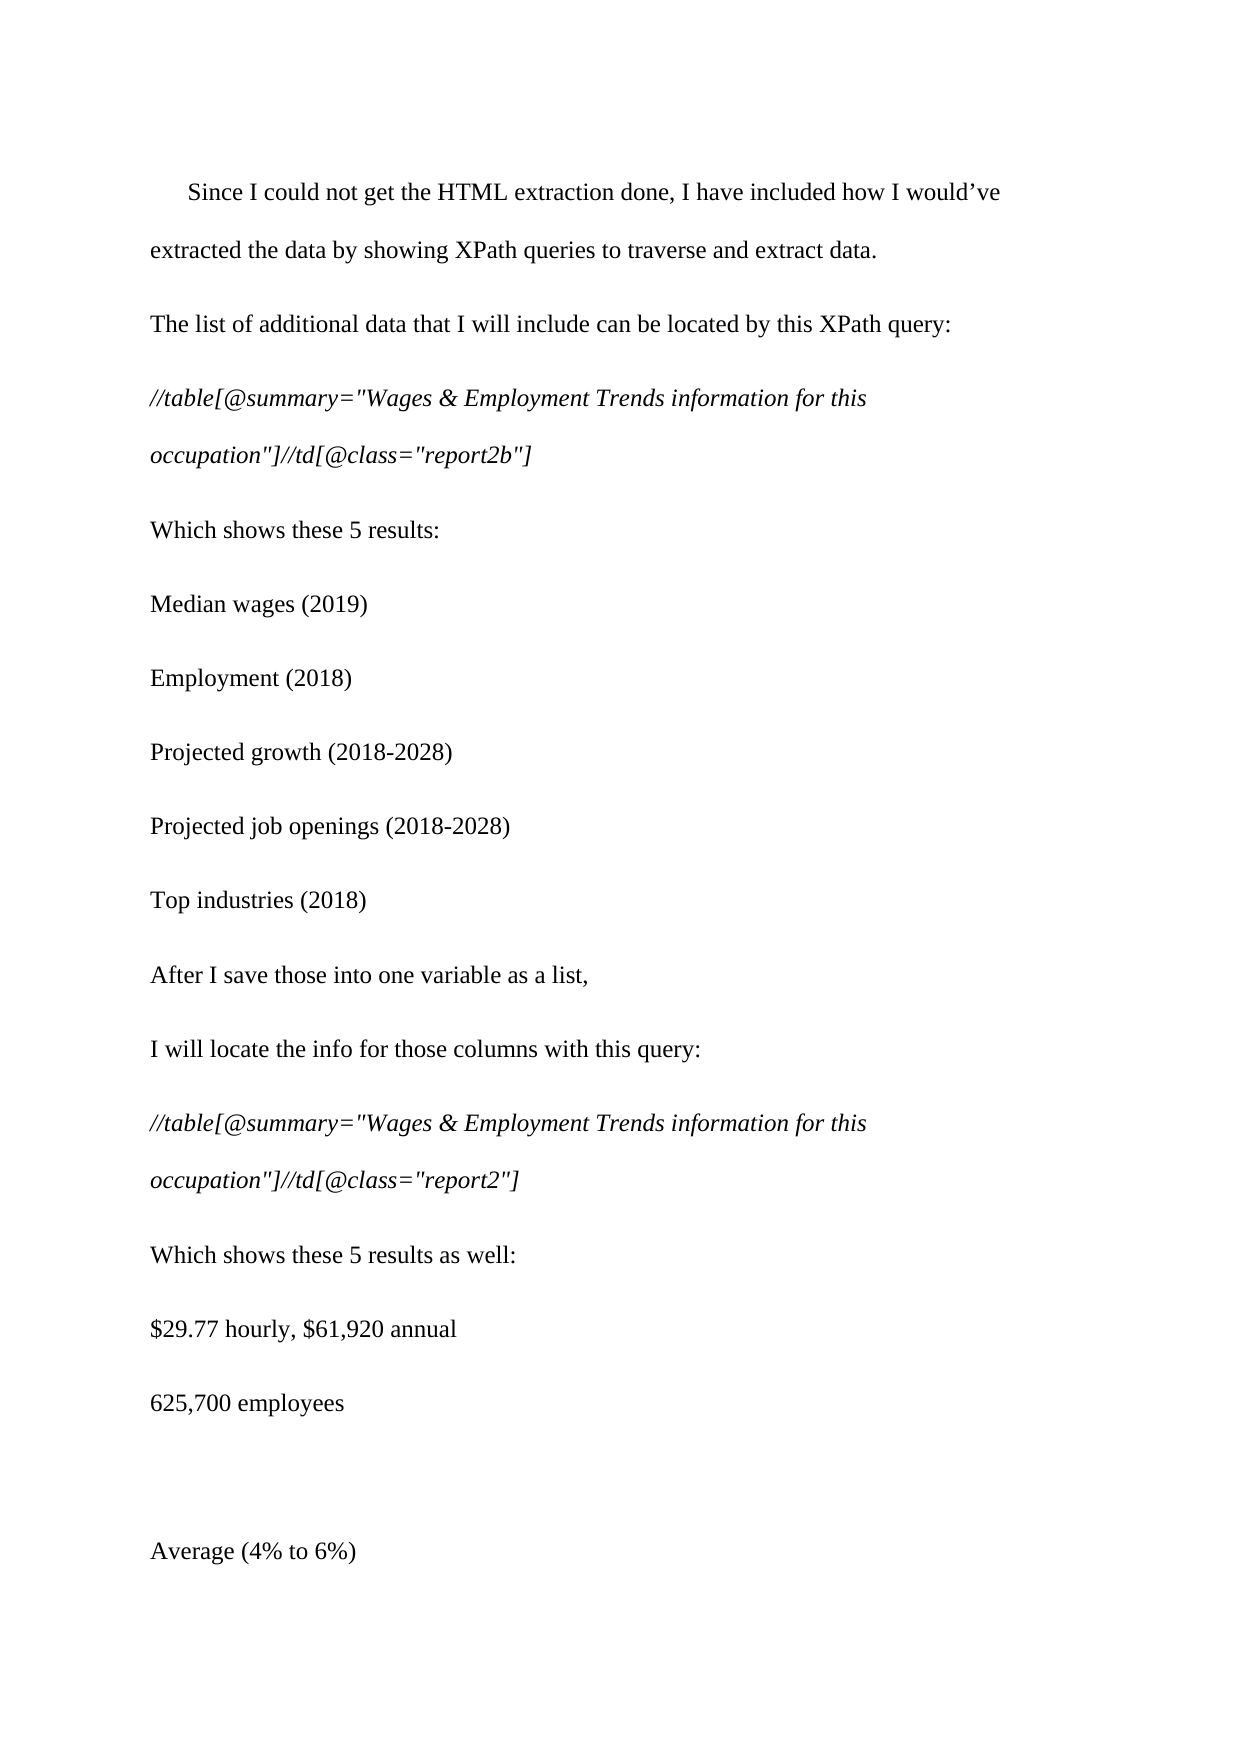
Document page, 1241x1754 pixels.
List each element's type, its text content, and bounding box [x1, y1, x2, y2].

text I will locate the info for those columns with this query: [150, 1034, 1090, 1063]
text Median wages (2019) [150, 589, 1090, 618]
text //table[@summary="Wages & Employment Trends information for this occupation"]//td[@class="report2b"] [150, 383, 1090, 469]
text Which shows these 5 results: [150, 515, 1090, 543]
text Projected job openings (2018-2028) [150, 811, 1090, 840]
text The list of additional data that I will include can be located by this XPath query: [150, 309, 1090, 338]
text 625,700 employees [150, 1388, 1090, 1417]
text Which shows these 5 results as well: [150, 1240, 1090, 1268]
text Employment (2018) [150, 663, 1090, 692]
text Projected growth (2018-2028) [150, 737, 1090, 766]
text Top industries (2018) [150, 886, 1090, 914]
text After I save those into one variable as a list, [150, 960, 1090, 988]
text Average (4% to 6%) [150, 1536, 1090, 1565]
text //table[@summary="Wages & Employment Trends information for this occupation"]//td[@class="report2"] [150, 1108, 1090, 1194]
text Since I could not get the HTML extraction done, I have included how I would’ve extracted the data by showing XPath queries to traverse and extract data. [150, 177, 1090, 263]
text $29.77 hourly, $61,920 annual [150, 1314, 1090, 1343]
